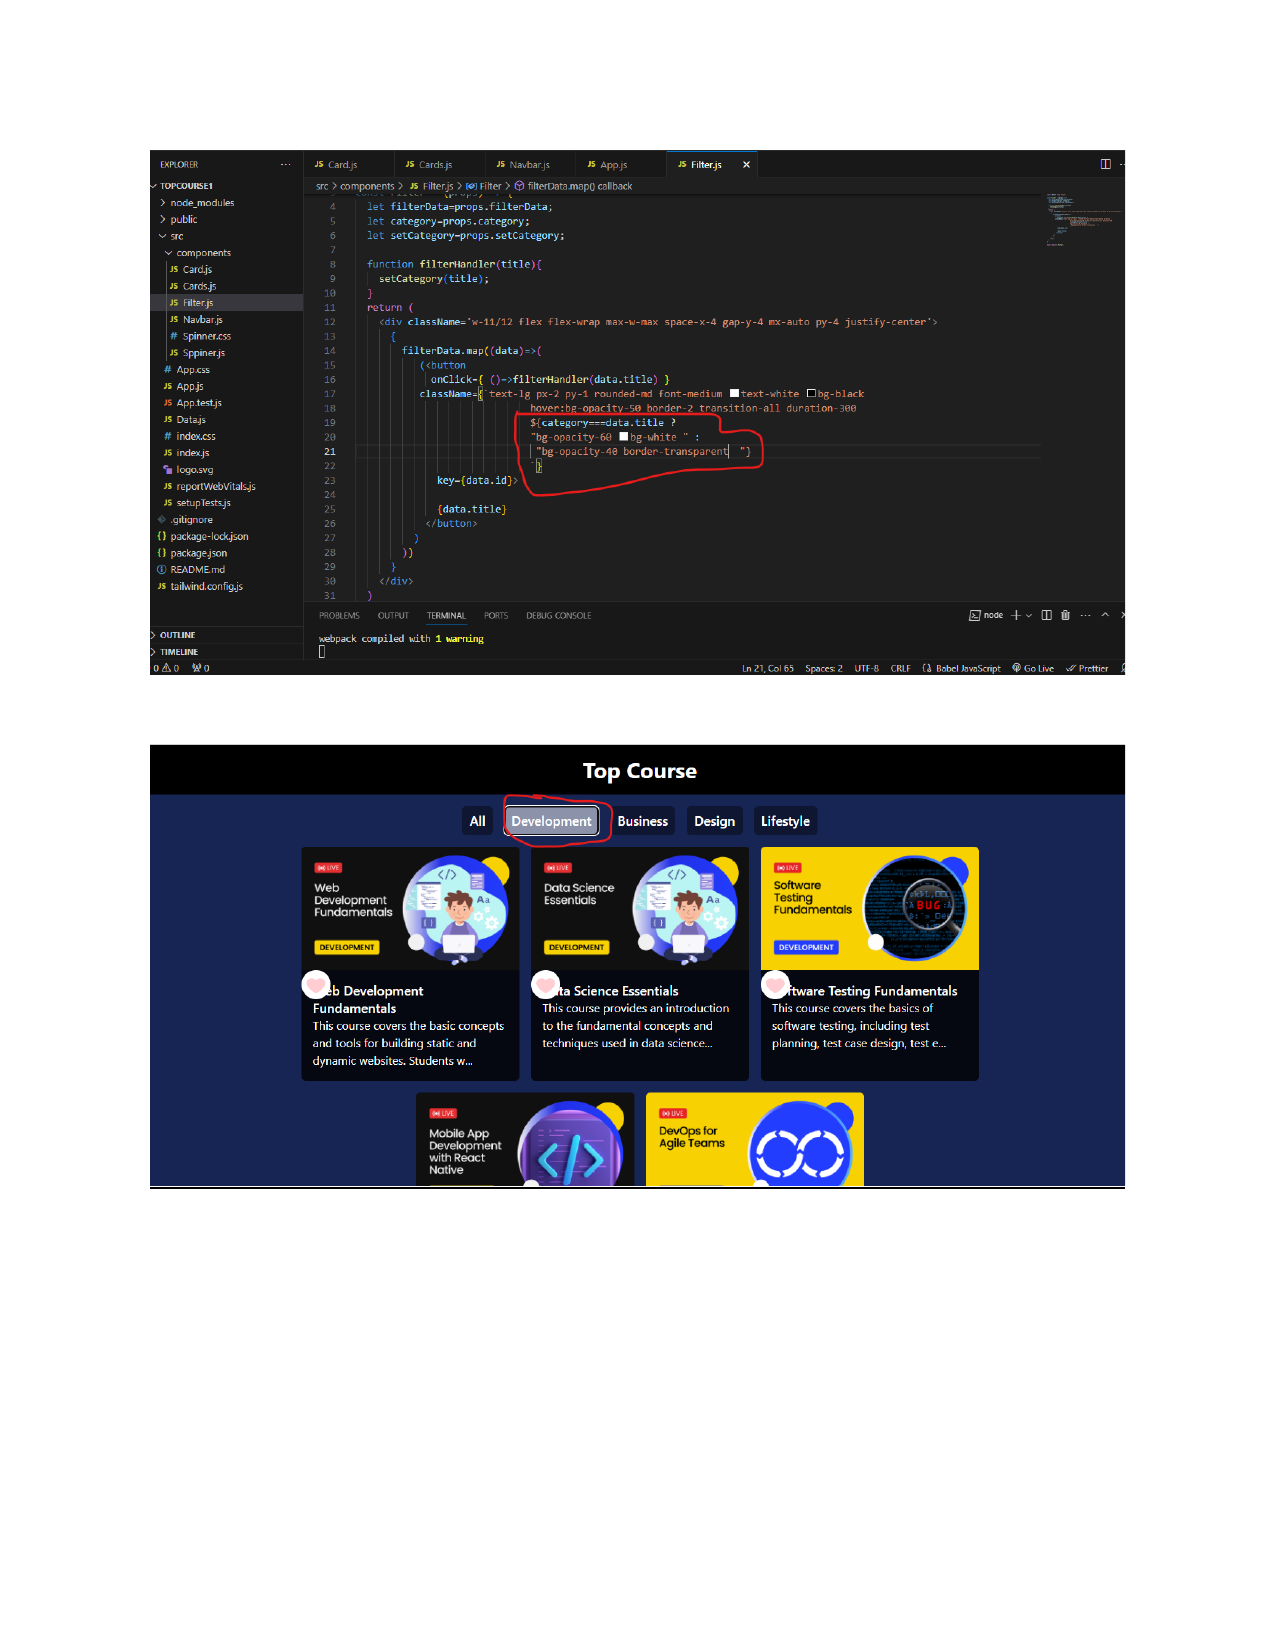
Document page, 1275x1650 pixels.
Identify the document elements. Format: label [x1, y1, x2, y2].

picture [150, 150, 1125, 675]
picture [150, 743, 1125, 1186]
